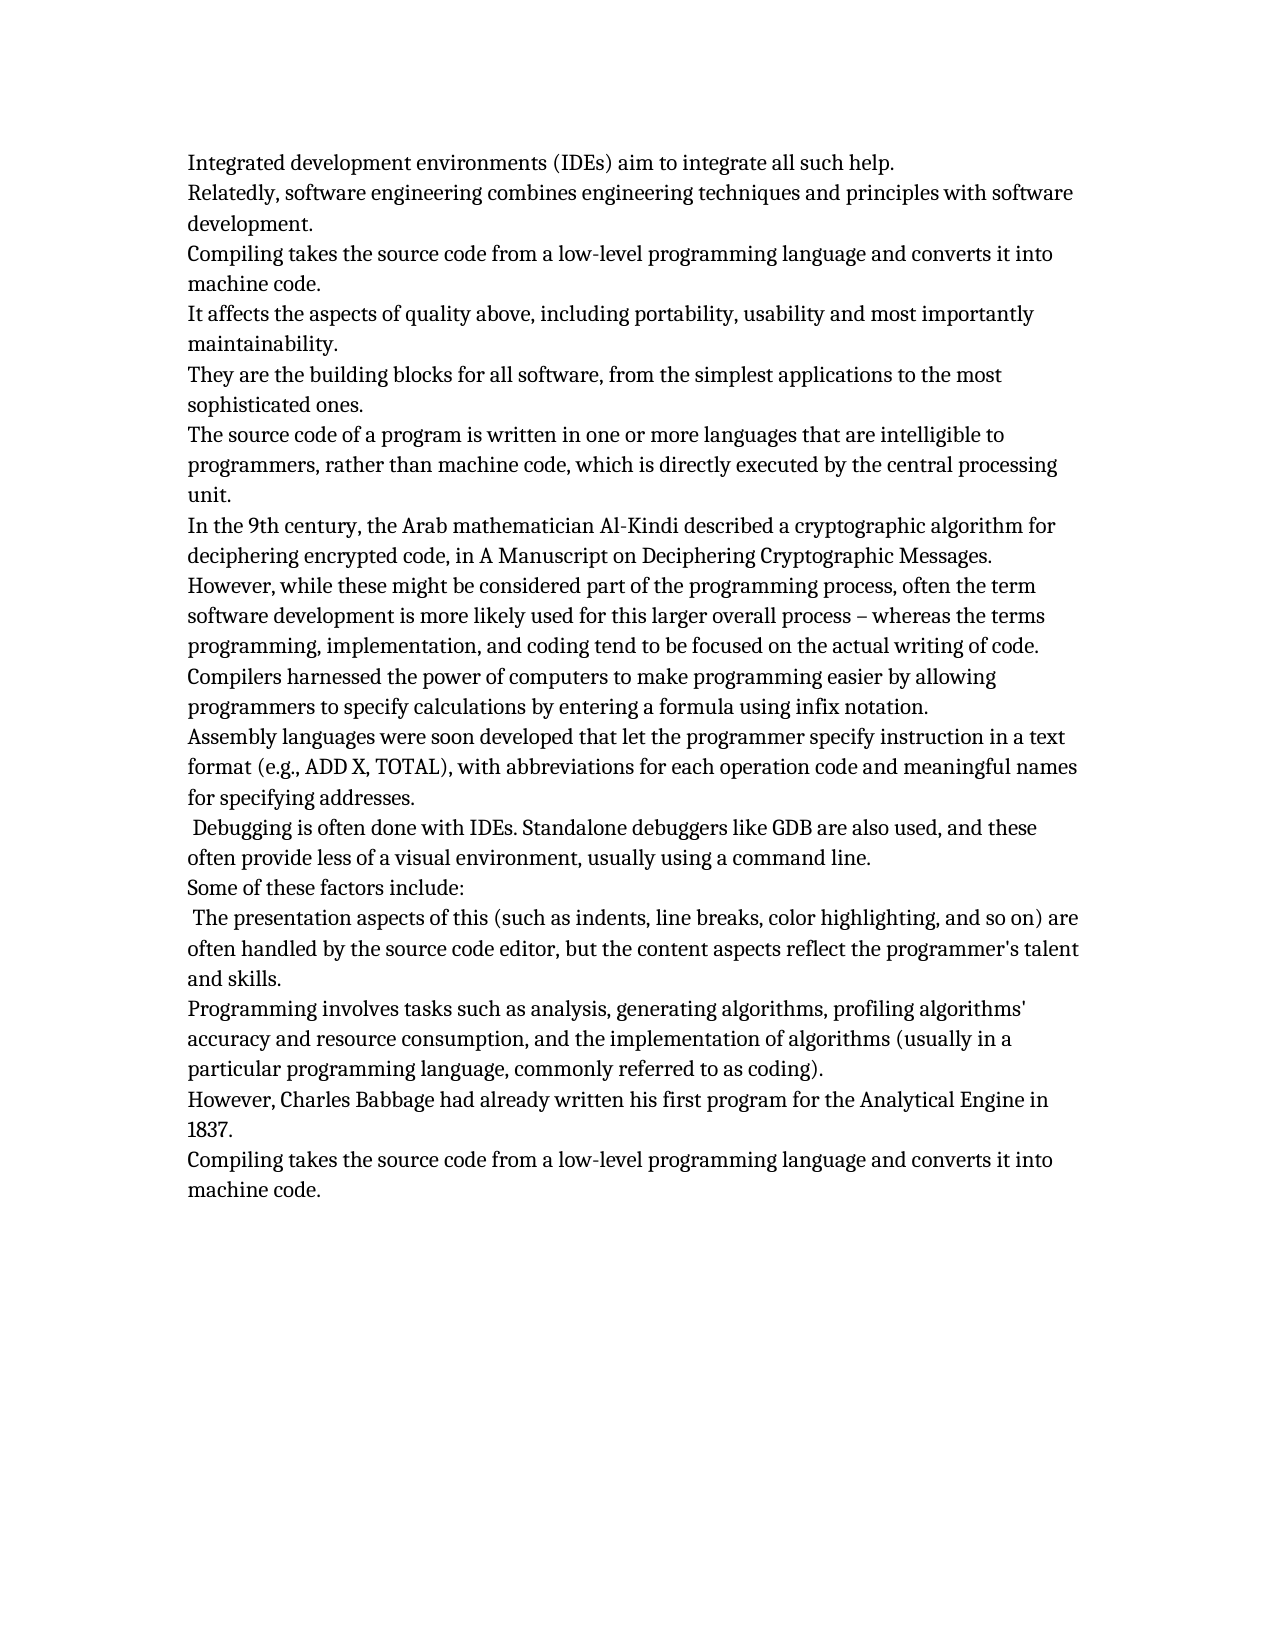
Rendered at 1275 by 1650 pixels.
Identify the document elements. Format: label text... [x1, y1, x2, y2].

text Integrated development environments (IDEs) aim to integrate all such help. Relatedly, software engineering combines engineering techniques and principles with software development. Compiling takes the source code from a low-level programming language and converts it into machine code. It affects the aspects of quality above, including portability, usability and most importantly maintainability. They are the building blocks for all software, from the simplest applications to the most sophisticated ones. The source code of a program is written in one or more languages that are intelligible to programmers, rather than machine code, which is directly executed by the central processing unit. In the 9th century, the Arab mathematician Al-Kindi described a cryptographic algorithm for deciphering encrypted code, in A Manuscript on Deciphering Cryptographic Messages. However, while these might be considered part of the programming process, often the term software development is more likely used for this larger overall process – whereas the terms programming, implementation, and coding tend to be focused on the actual writing of code. Compilers harnessed the power of computers to make programming easier by allowing programmers to specify calculations by entering a formula using infix notation. Assembly languages were soon developed that let the programmer specify instruction in a text format (e.g., ADD X, TOTAL), with abbreviations for each operation code and meaningful names for specifying addresses. Debugging is often done with IDEs. Standalone debuggers like GDB are also used, and these often provide less of a visual environment, usually using a command line. Some of these factors include: The presentation aspects of this (such as indents, line breaks, color highlighting, and so on) are often handled by the source code editor, but the content aspects reflect the programmer's talent and skills. Programming involves tasks such as analysis, generating algorithms, profiling algorithms' accuracy and resource consumption, and the implementation of algorithms (usually in a particular programming language, commonly referred to as coding). However, Charles Babbage had already written his first program for the Analytical Engine in 1837. Compiling takes the source code from a low-level programming language and converts it into machine code. [187, 150, 1087, 1203]
